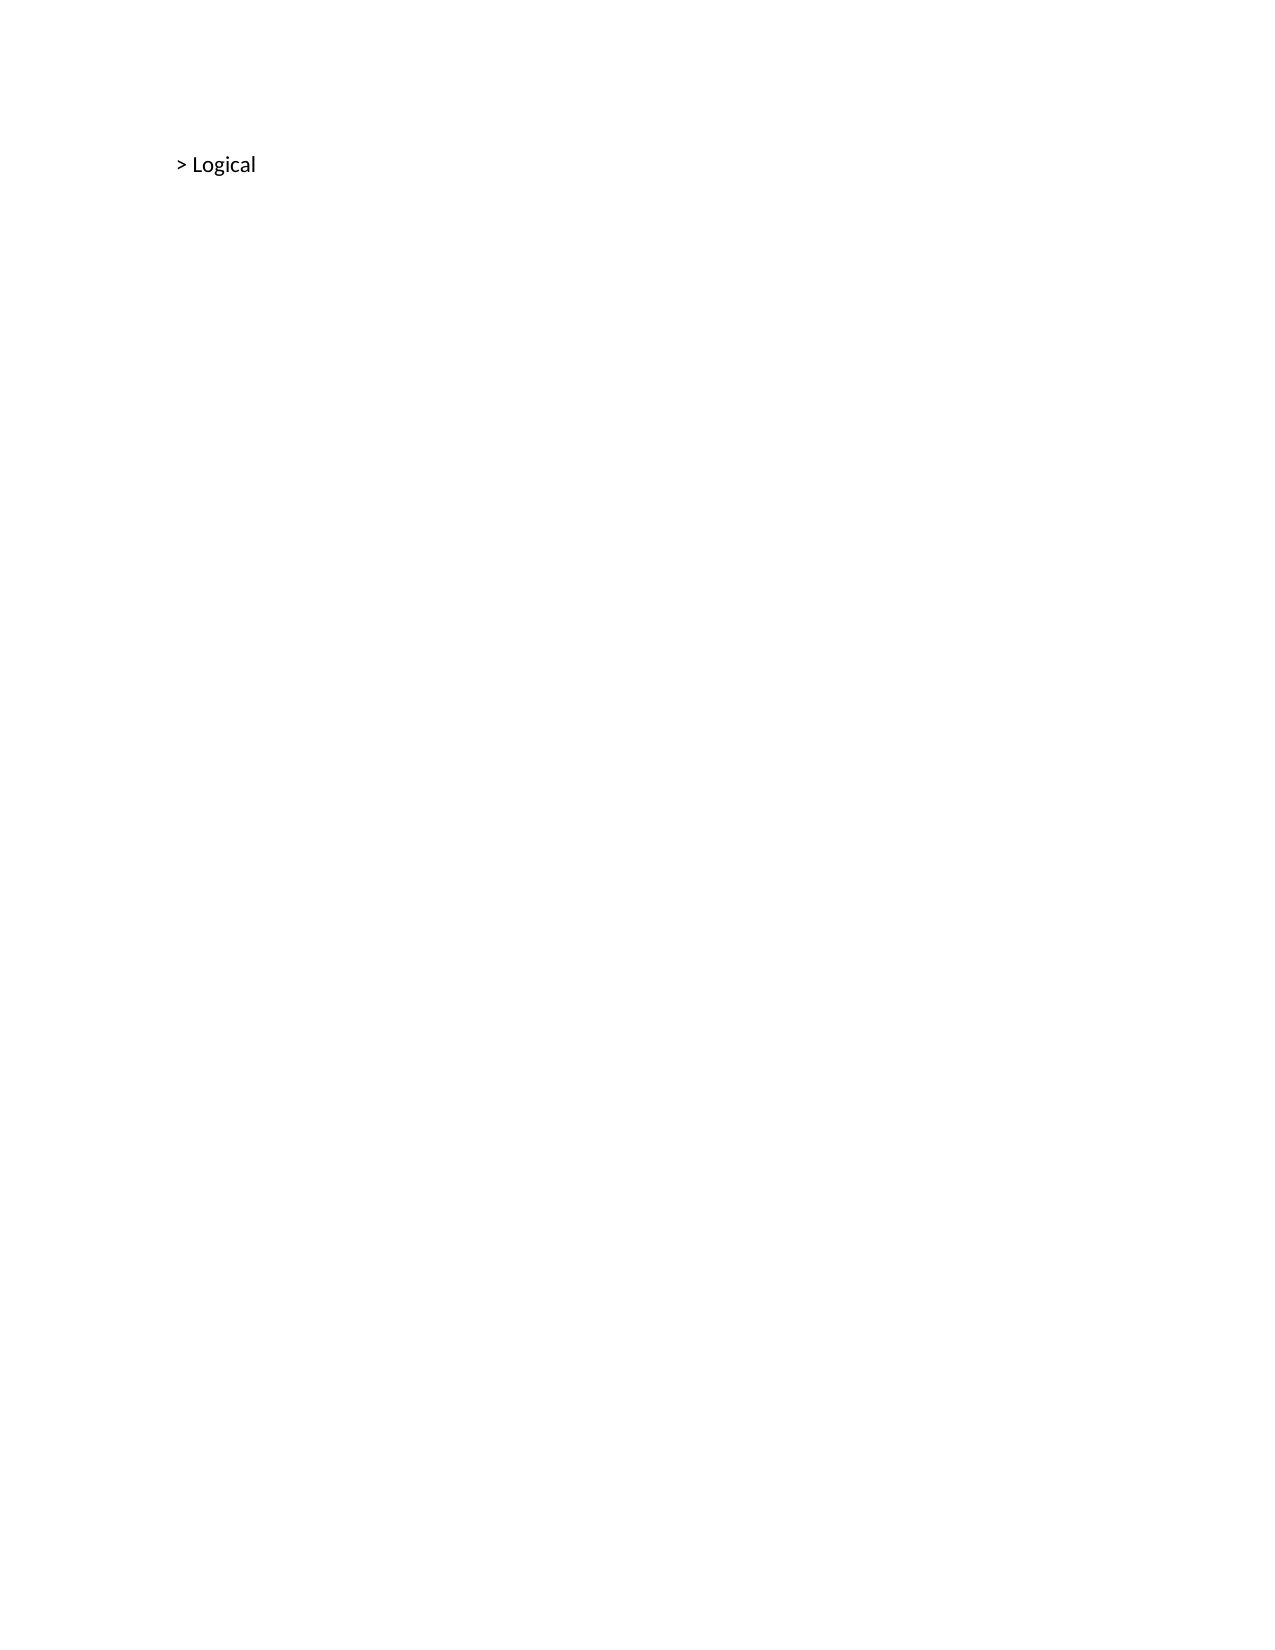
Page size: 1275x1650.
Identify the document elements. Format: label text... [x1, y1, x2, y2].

text > Logical [150, 150, 1125, 178]
